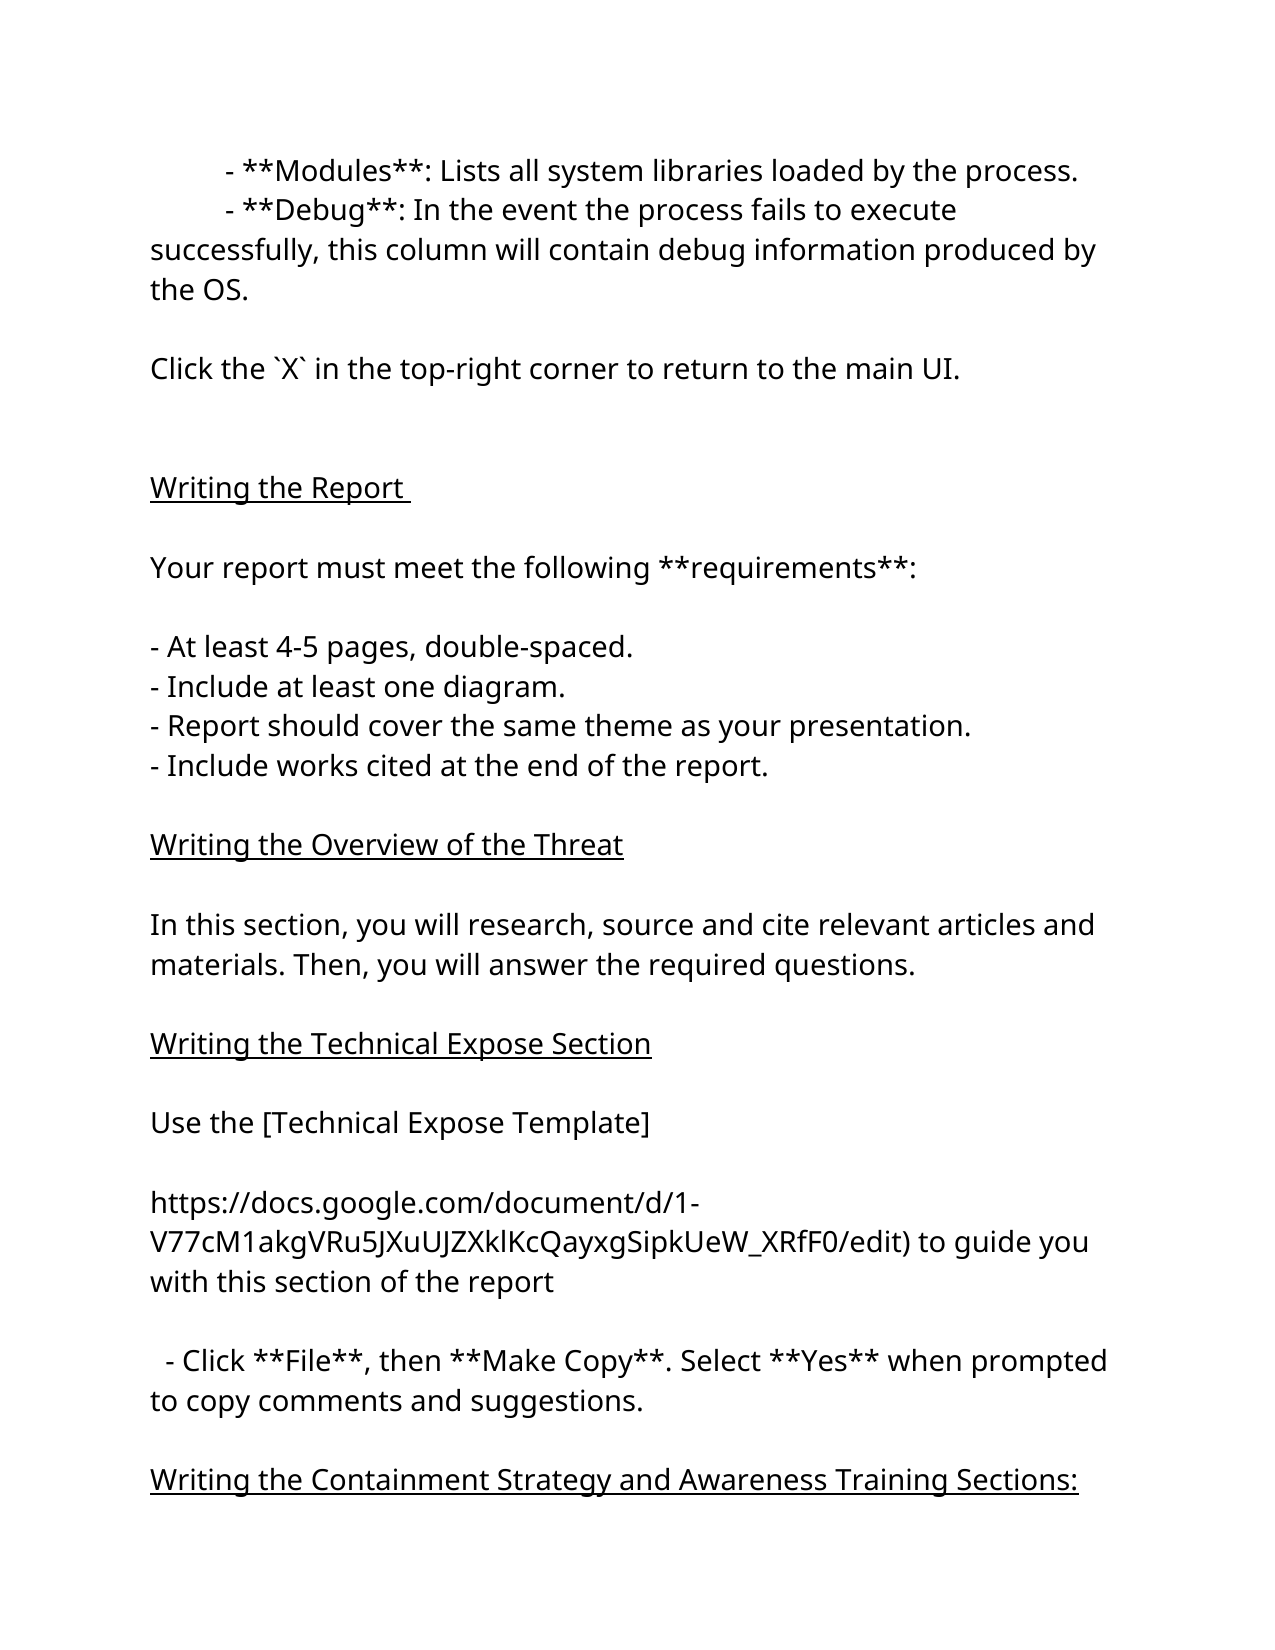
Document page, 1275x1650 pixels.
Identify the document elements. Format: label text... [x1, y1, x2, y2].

text In this section, you will research, source and cite relevant articles and materials. Then, you will answer the required questions. [150, 904, 1125, 983]
text - Report should cover the same theme as your presentation. [150, 706, 1125, 745]
text - **Modules**: Lists all system libraries loaded by the process. [150, 150, 1125, 190]
text Writing the Technical Expose Section [150, 1023, 1125, 1063]
text Use the [Technical Expose Template] [150, 1102, 1125, 1142]
text Writing the Overview of the Threat [150, 825, 1125, 864]
text - Include at least one diagram. [150, 666, 1125, 706]
text Writing the Report [150, 467, 1125, 507]
text Writing the Containment Strategy and Awareness Training Sections: [150, 1460, 1125, 1499]
text - Include works cited at the end of the report. [150, 745, 1125, 785]
text Your report must meet the following **requirements**: [150, 547, 1125, 587]
text - Click **File**, then **Make Copy**. Select **Yes** when prompted to copy comments and suggestions. [150, 1341, 1125, 1420]
text Click the `X` in the top-right corner to return to the main UI. [150, 348, 1125, 388]
text https://docs.google.com/document/d/1-V77cM1akgVRu5JXuUJZXklKcQayxgSipkUeW_XRfF0/edit) to guide you with this section of the report [150, 1182, 1125, 1301]
text - **Debug**: In the event the process fails to execute successfully, this column will contain debug information produced by the OS. [150, 190, 1125, 309]
text - At least 4-5 pages, double-spaced. [150, 626, 1125, 666]
